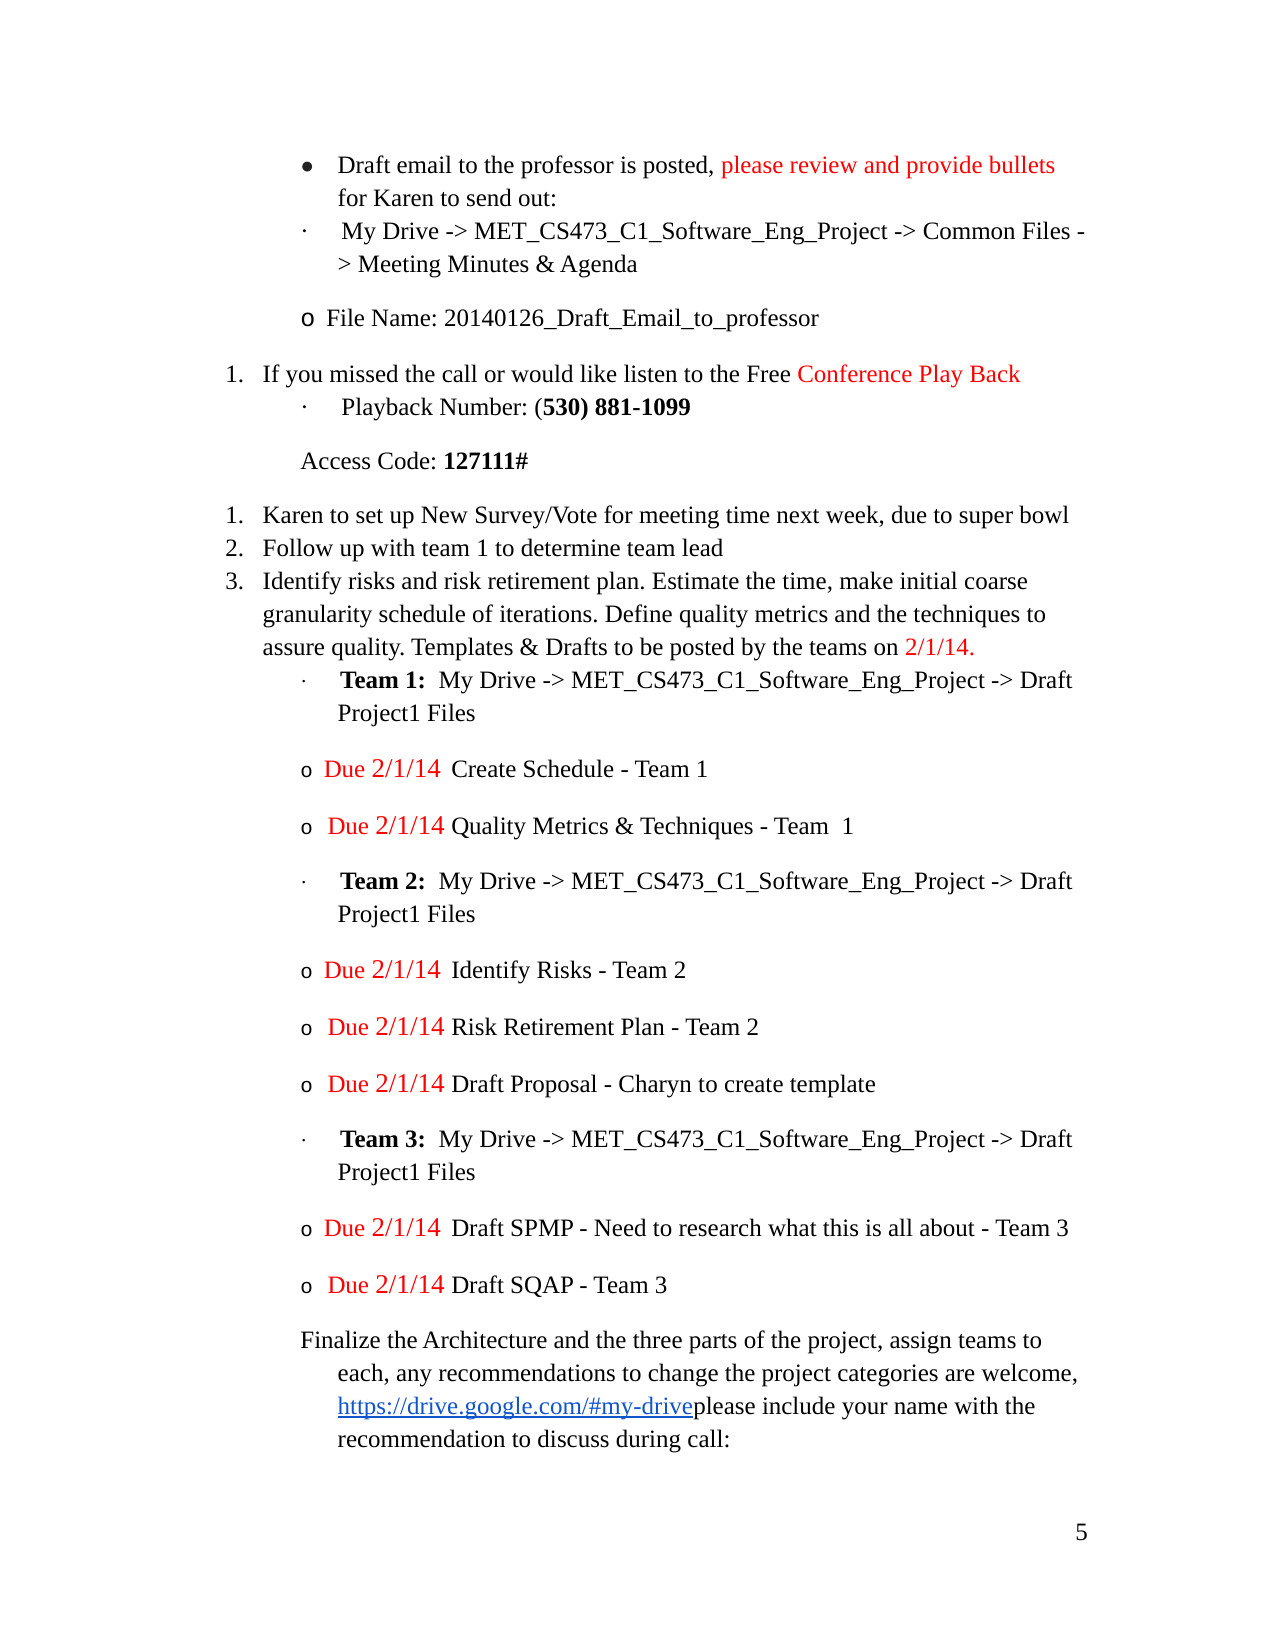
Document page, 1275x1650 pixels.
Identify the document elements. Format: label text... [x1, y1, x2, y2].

text Finalize the Architecture and the three parts of the project, assign teams to each, any recommendations to change the project categories are welcome, https://drive.google.com/#my-driveplease include your name with the recommendation to discuss during call: [300, 1325, 1087, 1453]
text o Due 2/1/14 Create Schedule - Team 1 [300, 752, 1087, 783]
text o Due 2/1/14 Quality Metrics & Techniques - Team 1 [300, 809, 1087, 841]
text o File Name: 20140126_Draft_Email_to_professor [300, 303, 1087, 334]
text · Team 2: My Drive -> MET_CS473_C1_Software_Eng_Project -> Draft Project1 Files [300, 866, 1087, 928]
text o Due 2/1/14 Draft SQAP - Team 3 [300, 1268, 1087, 1300]
list If you missed the call or would like listen to the Free Conference Play Back [225, 359, 1087, 388]
text · Playback Number: (530) 881-1099 [300, 392, 1087, 421]
list Karen to set up New Survey/Vote for meeting time next week, due to super bowl [225, 500, 1087, 529]
text · My Drive -> MET_CS473_C1_Software_Eng_Project -> Common Files -> Meeting Minutes & Agenda [300, 216, 1087, 278]
text o Due 2/1/14 Risk Retirement Plan - Team 2 [300, 1010, 1087, 1042]
list Identify risks and risk retirement plan. Estimate the time, make initial coarse granularity schedule of iterations. Define quality metrics and the techniques to assure quality. Templates & Drafts to be posted by the teams on 2/1/14. [225, 566, 1087, 661]
text o Due 2/1/14 Identify Risks - Team 2 [300, 953, 1087, 984]
list Follow up with team 1 to determine team lead [225, 533, 1087, 562]
text · Team 1: My Drive -> MET_CS473_C1_Software_Eng_Project -> Draft Project1 Files [300, 665, 1087, 727]
text Access Code: 127111# [300, 446, 1087, 475]
list Draft email to the professor is posted, please review and provide bullets for Karen to send out: [300, 150, 1087, 212]
text o Due 2/1/14 Draft Proposal - Charyn to create template [300, 1067, 1087, 1099]
text · Team 3: My Drive -> MET_CS473_C1_Software_Eng_Project -> Draft Project1 Files [300, 1124, 1087, 1186]
text o Due 2/1/14 Draft SPMP - Need to research what this is all about - Team 3 [300, 1211, 1087, 1243]
